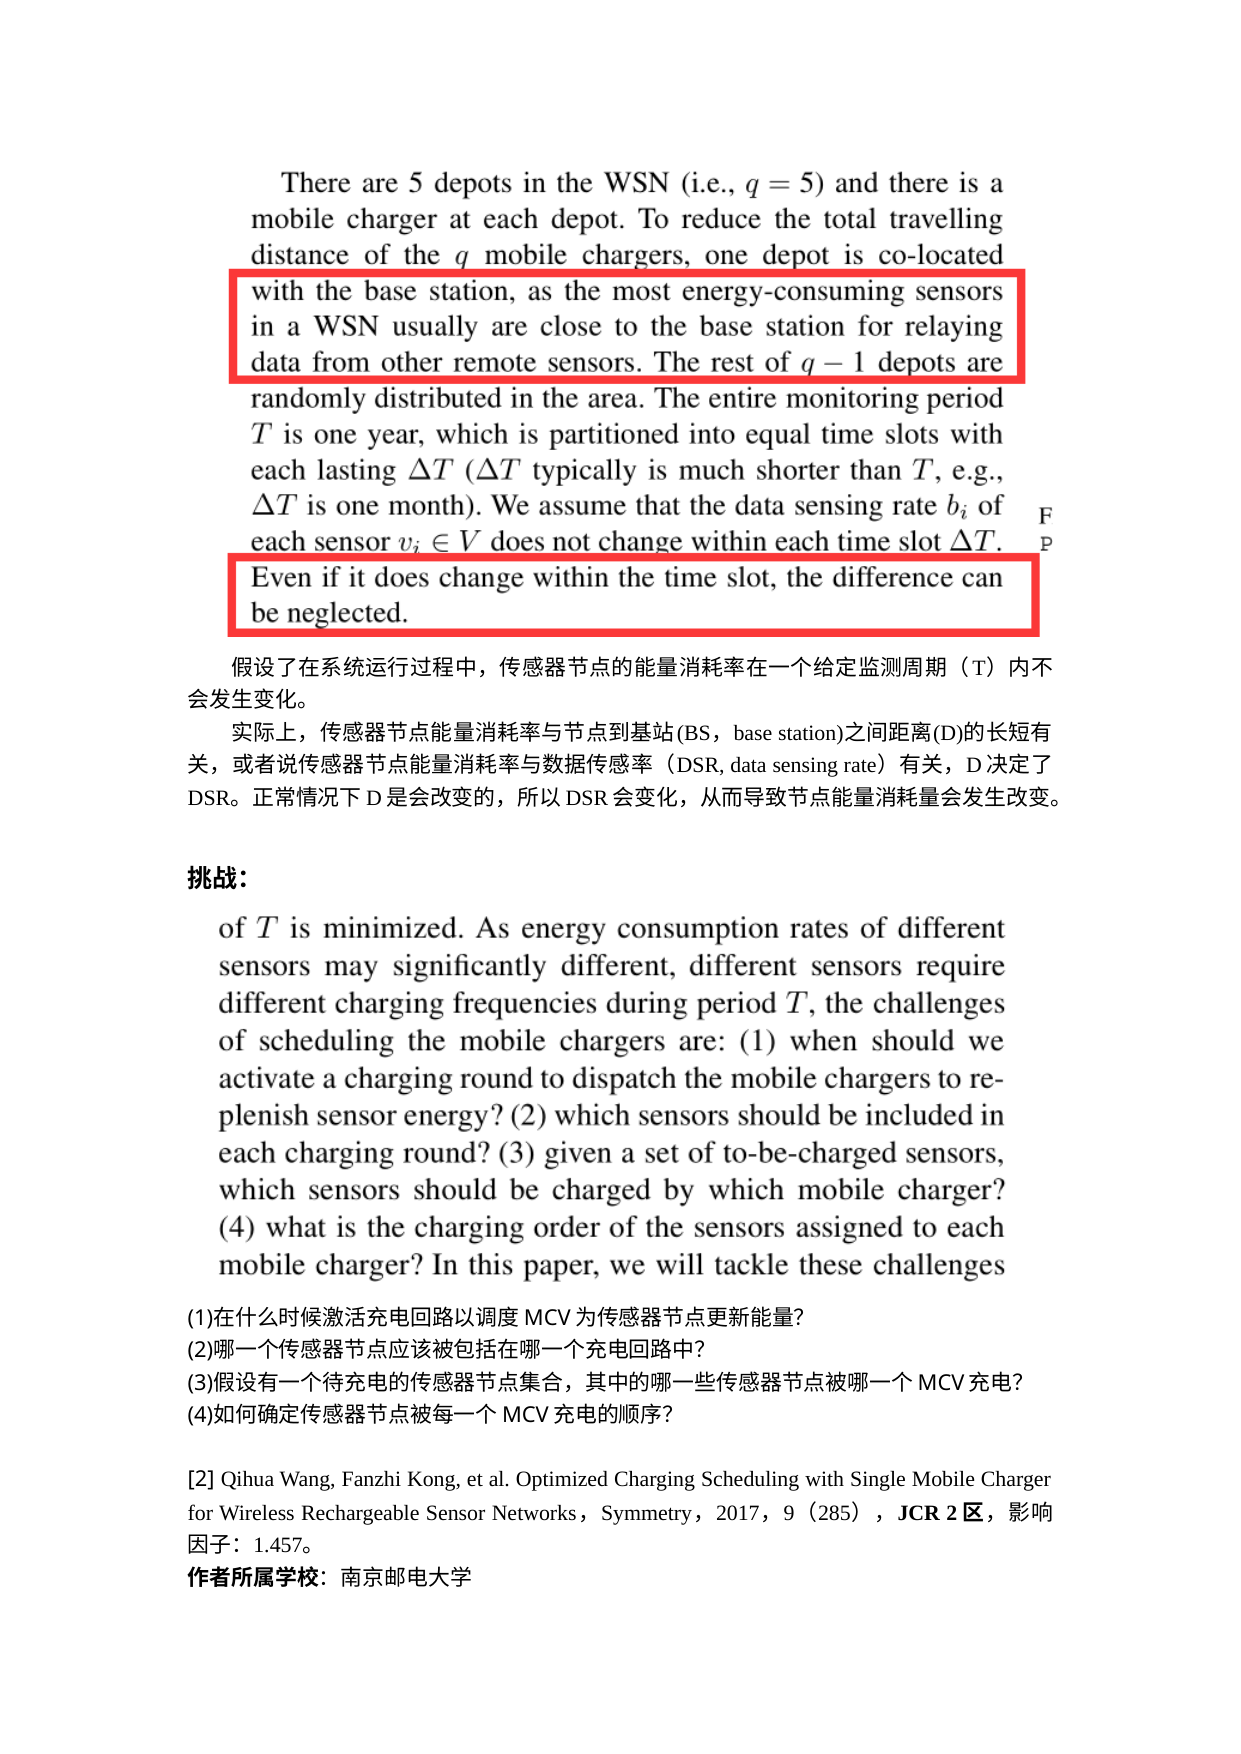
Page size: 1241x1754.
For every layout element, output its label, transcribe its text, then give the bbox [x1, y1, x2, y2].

text (4)如何确定传感器节点被每一个MCV充电的顺序？ [187, 1397, 1053, 1429]
text (3)假设有一个待充电的传感器节点集合，其中的哪一些传感器节点被哪一个MCV充电？ [187, 1364, 1053, 1397]
text (1)在什么时候激活充电回路以调度MCV为传感器节点更新能量？ [187, 1299, 1053, 1332]
text [2] Qihua Wang, Fanzhi Kong, et al. Optimized Charging Scheduling with Single Mobile Charger for Wireless Rechargeable Sensor Networks，Symmetry，2017，9（285），JCR 2区，影响因子：1.457。 [187, 1462, 1053, 1559]
text 假设了在系统运行过程中，传感器节点的能量消耗率在一个给定监测周期（T）内不会发生变化。 [187, 649, 1053, 714]
text 实际上，传感器节点能量消耗率与节点到基站(BS，base station)之间距离(D)的长短有关，或者说传感器节点能量消耗率与数据传感率（DSR, data sensing rate）有关，D决定了DSR。正常情况下D是会改变的，所以DSR会变化，从而导致节点能量消耗量会发生改变。 [187, 714, 1053, 812]
text 挑战： [187, 844, 1053, 909]
picture [187, 162, 1053, 637]
picture [208, 909, 1033, 1287]
text (2)哪一个传感器节点应该被包括在哪一个充电回路中？ [187, 1332, 1053, 1364]
text 作者所属学校：南京邮电大学 [187, 1559, 1053, 1592]
